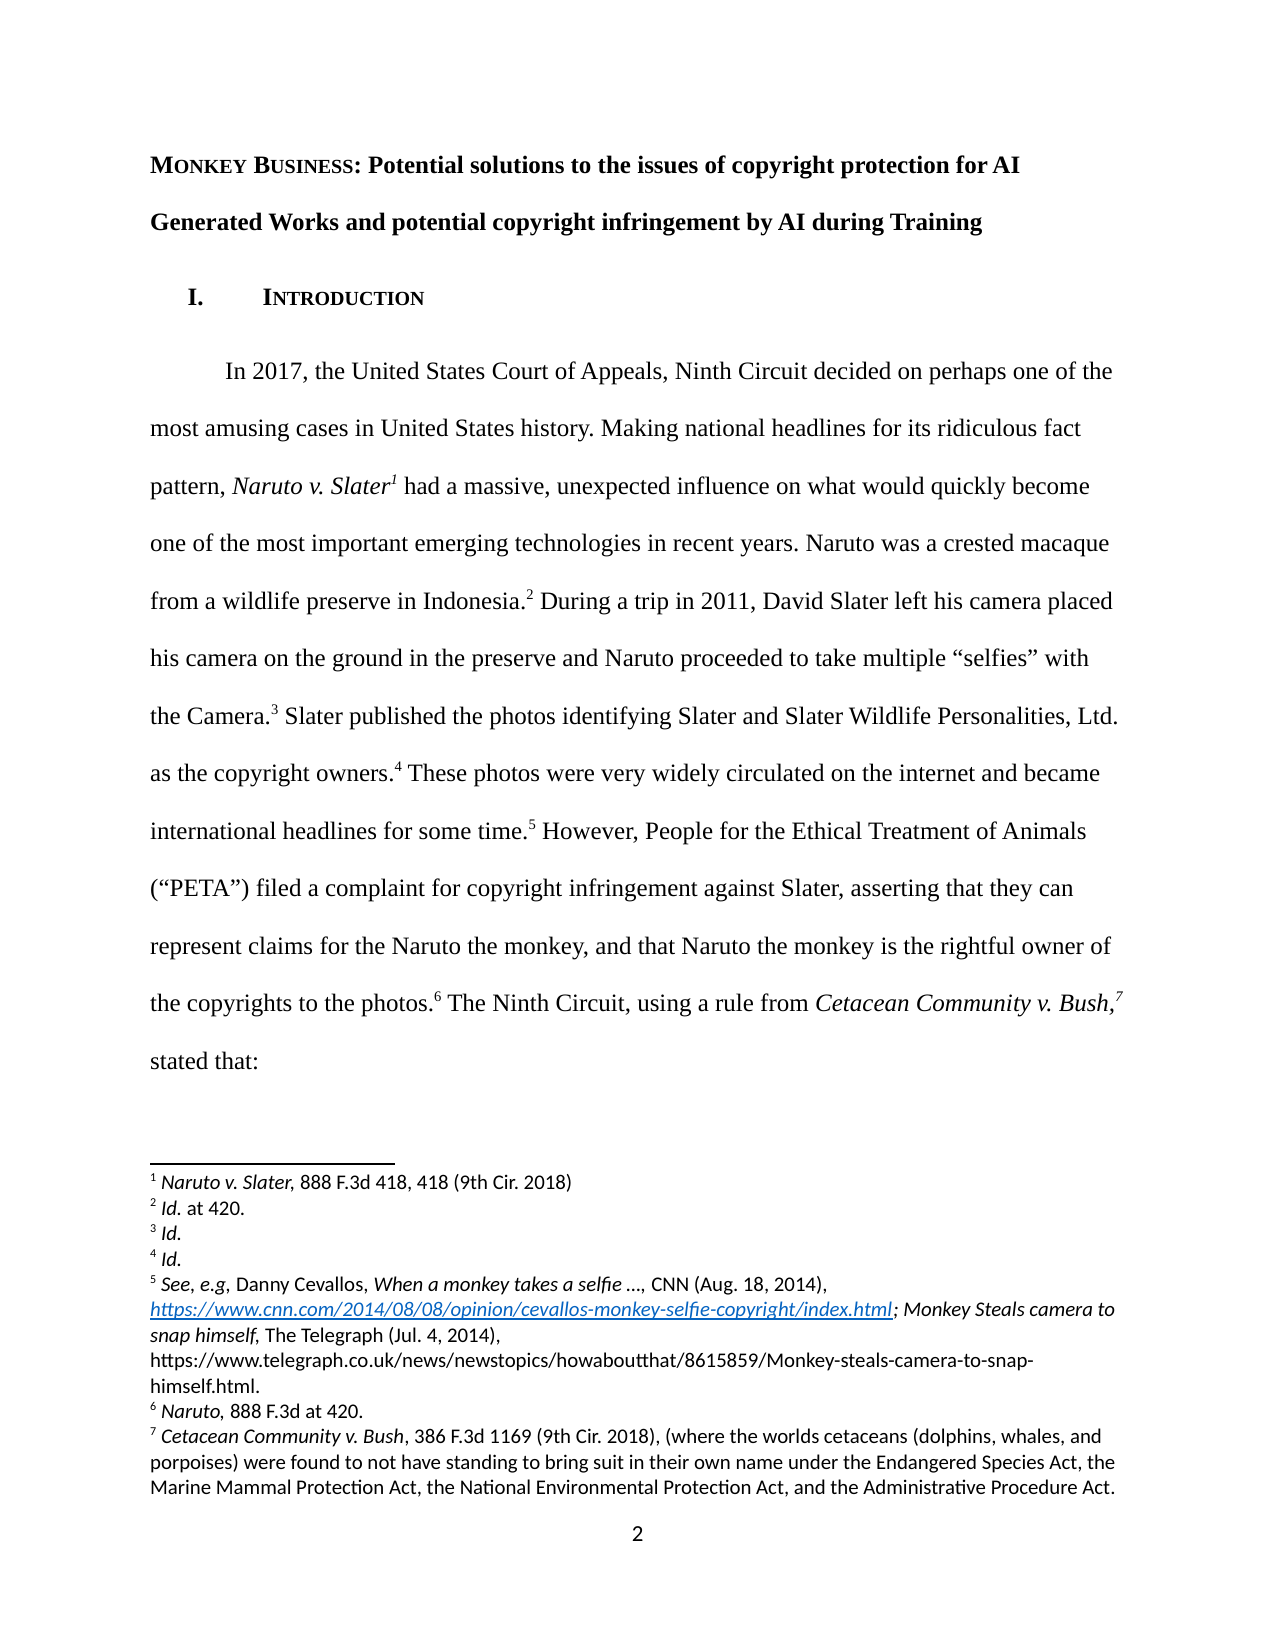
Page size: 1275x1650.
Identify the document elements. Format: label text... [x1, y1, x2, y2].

list Introduction [187, 282, 1125, 310]
text In 2017, the United States Court of Appeals, Ninth Circuit decided on perhaps one of the most amusing cases in United States history. Making national headlines for its ridiculous fact pattern, Naruto v. Slater had a massive, unexpected influence on what would quickly become one of the most important emerging technologies in recent years. Naruto was a crested macaque from a wildlife preserve in Indonesia. During a trip in 2011, David Slater left his camera placed his camera on the ground in the preserve and Naruto proceeded to take multiple “selfies” with the Camera. Slater published the photos identifying Slater and Slater Wildlife Personalities, Ltd. as the copyright owners. These photos were very widely circulated on the internet and became international headlines for some time. However, People for the Ethical Treatment of Animals (“PETA”) filed a complaint for copyright infringement against Slater, asserting that they can represent claims for the Naruto the monkey, and that Naruto the monkey is the rightful owner of the copyrights to the photos. The Ninth Circuit, using a rule from Cetacean Community v. Bush, stated that: [150, 356, 1125, 1074]
text Monkey Business: Potential solutions to the issues of copyright protection for AI Generated Works and potential copyright infringement by AI during Training [150, 150, 1125, 236]
